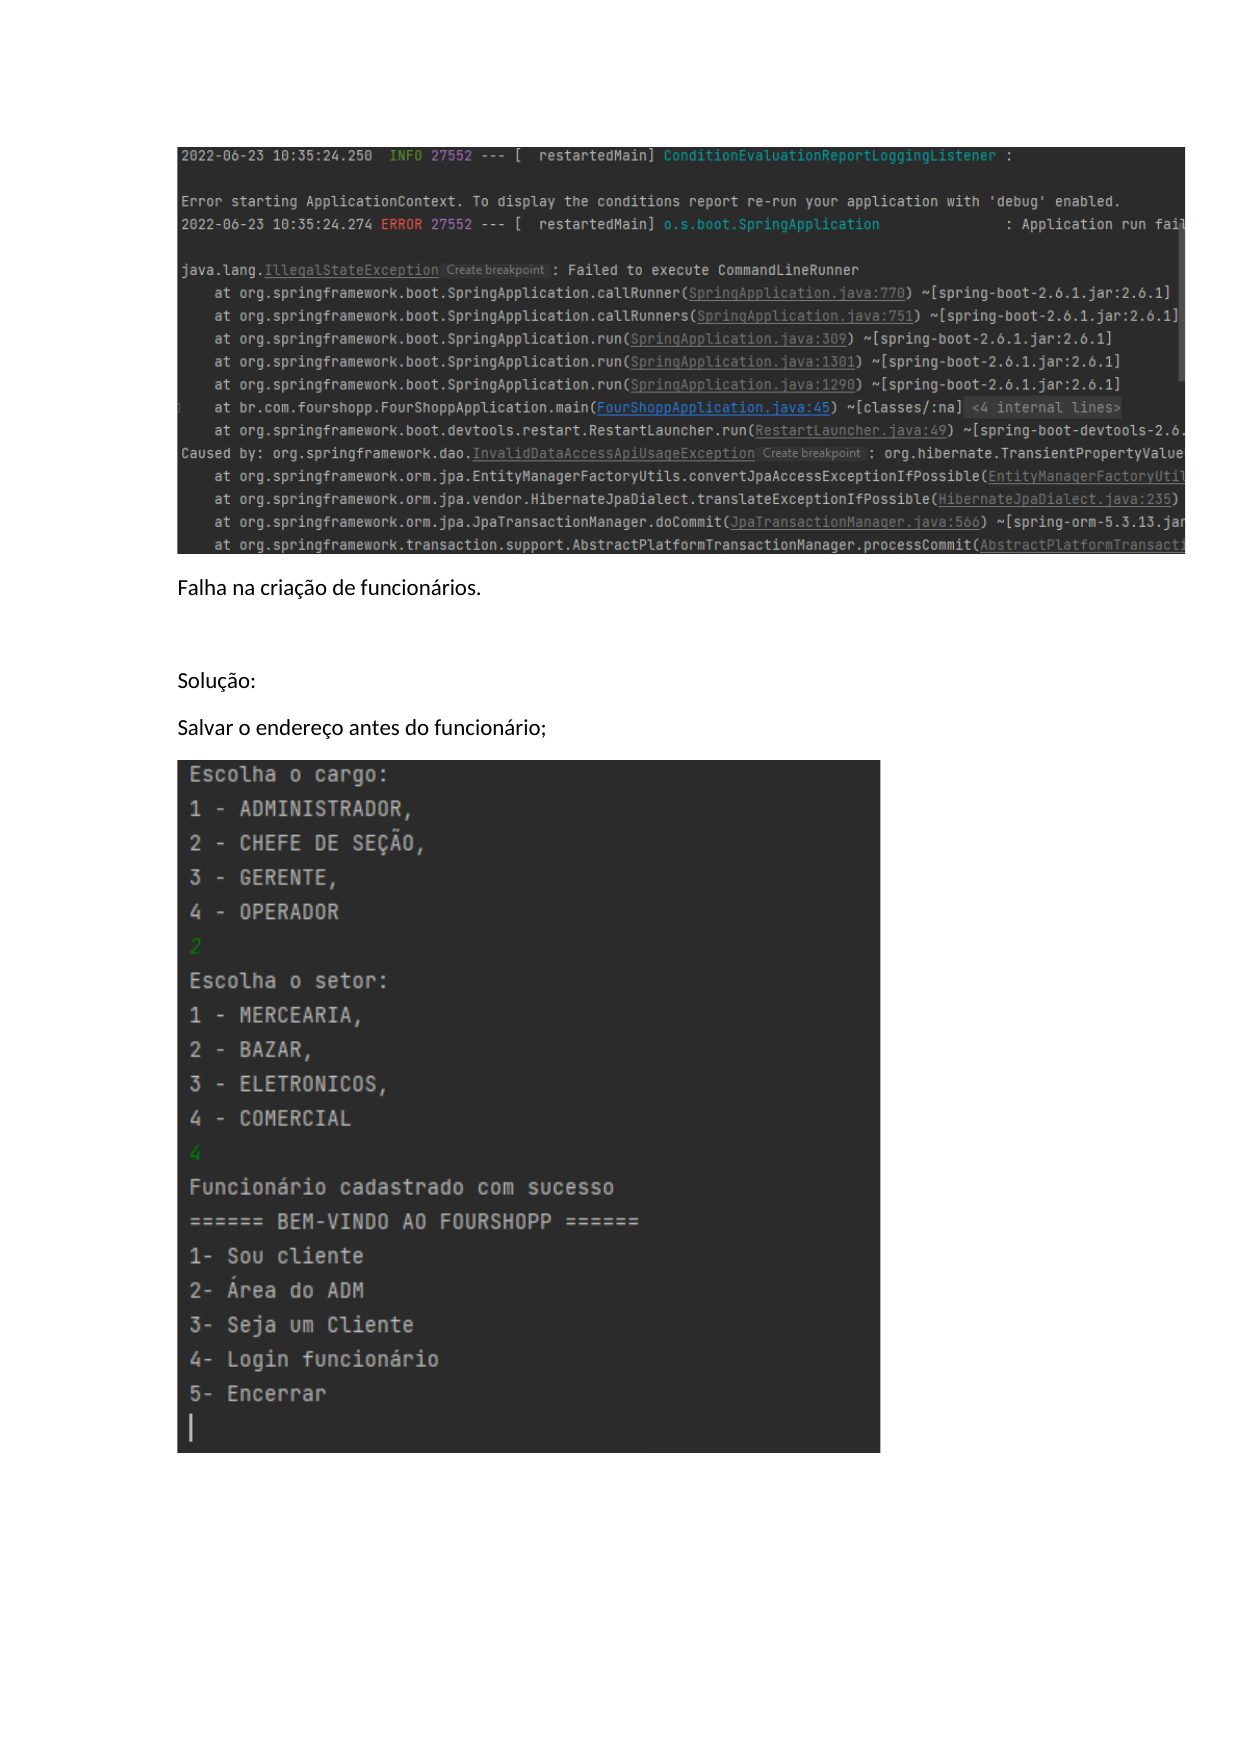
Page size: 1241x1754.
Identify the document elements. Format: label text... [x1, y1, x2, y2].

text Salvar o endereço antes do funcionário; [177, 713, 1063, 741]
text Solução: [177, 666, 1063, 694]
picture [177, 760, 881, 1453]
text Falha na criação de funcionários. [177, 573, 1063, 601]
picture [177, 147, 1186, 554]
